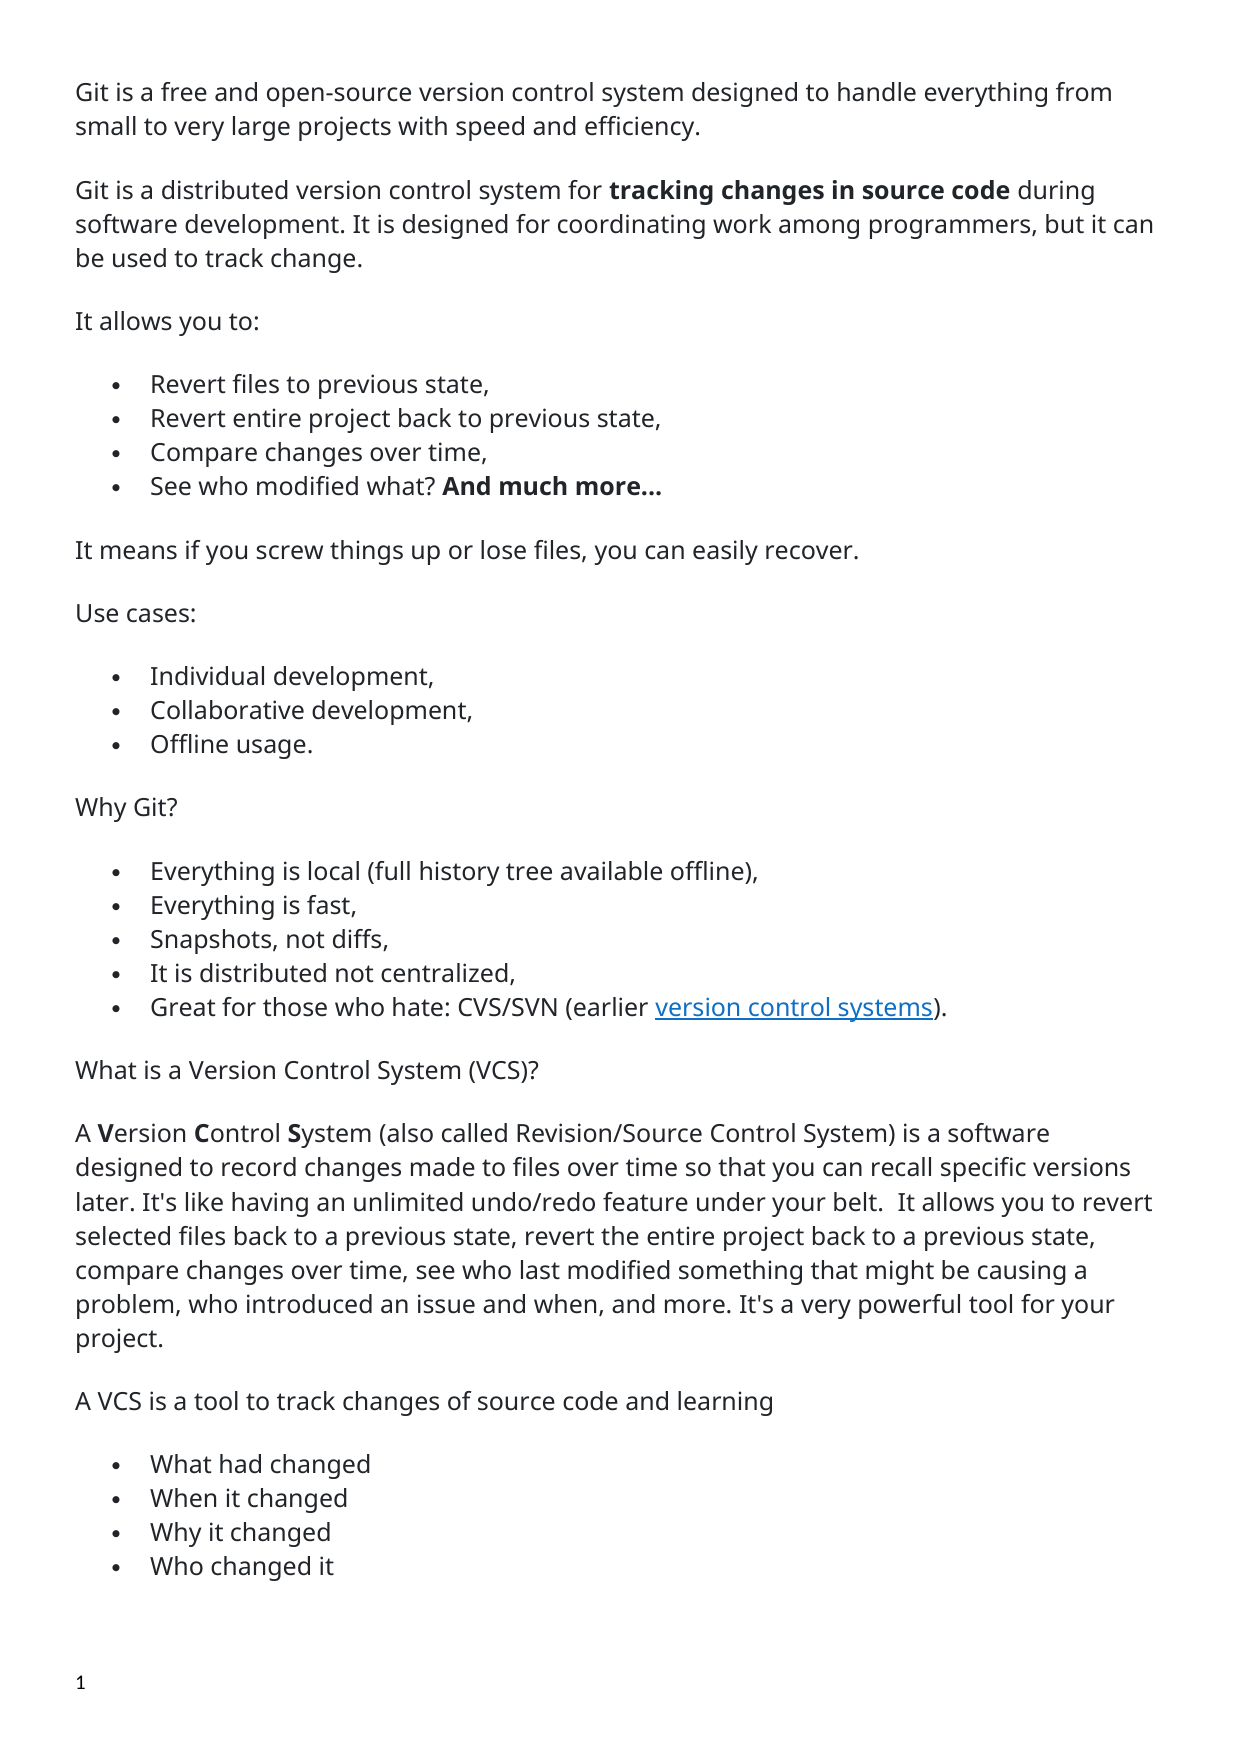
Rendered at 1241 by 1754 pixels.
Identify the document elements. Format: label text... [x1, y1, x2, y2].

list Who changed it [112, 1549, 1165, 1583]
list See who modified what? And much more... [112, 469, 1165, 503]
text Git is a free and open-source version control system designed to handle everything from small to very large projects with speed and efficiency. [75, 75, 1165, 143]
list Snapshots, not diffs, [112, 921, 1165, 956]
list Compare changes over time, [112, 435, 1165, 469]
list Everything is fast, [112, 887, 1165, 921]
list Revert files to previous state, [112, 367, 1165, 401]
text It allows you to: [75, 304, 1165, 338]
list It is distributed not centralized, [112, 956, 1165, 989]
text It means if you screw things up or lose files, you can easily recover. [75, 532, 1165, 566]
text What is a Version Control System (VCS)? [75, 1053, 1165, 1087]
text A Version Control System (also called Revision/Source Control System) is a software designed to record changes made to files over time so that you can recall specific versions later. It's like having an unlimited undo/redo feature under your belt. It allows you to revert selected files back to a previous state, revert the entire project back to a previous state, compare changes over time, see who last modified something that might be causing a problem, who introduced an issue and when, and more. It's a very powerful tool for your project. [75, 1116, 1165, 1354]
list Offline usage. [112, 727, 1165, 761]
list When it changed [112, 1481, 1165, 1515]
list Why it changed [112, 1515, 1165, 1549]
list What had changed [112, 1447, 1165, 1481]
text Use cases: [75, 596, 1165, 629]
text A VCS is a tool to track changes of source code and learning [75, 1384, 1165, 1418]
list Collaborative development, [112, 693, 1165, 727]
list Great for those who hate: CVS/SVN (earlier version control systems). [112, 989, 1165, 1024]
list Individual development, [112, 659, 1165, 693]
list Everything is local (full history tree available offline), [112, 853, 1165, 887]
text Why Git? [75, 790, 1165, 824]
list Revert entire project back to previous state, [112, 401, 1165, 435]
text Git is a distributed version control system for tracking changes in source code during software development. It is designed for coordinating work among programmers, but it can be used to track change. [75, 172, 1165, 274]
